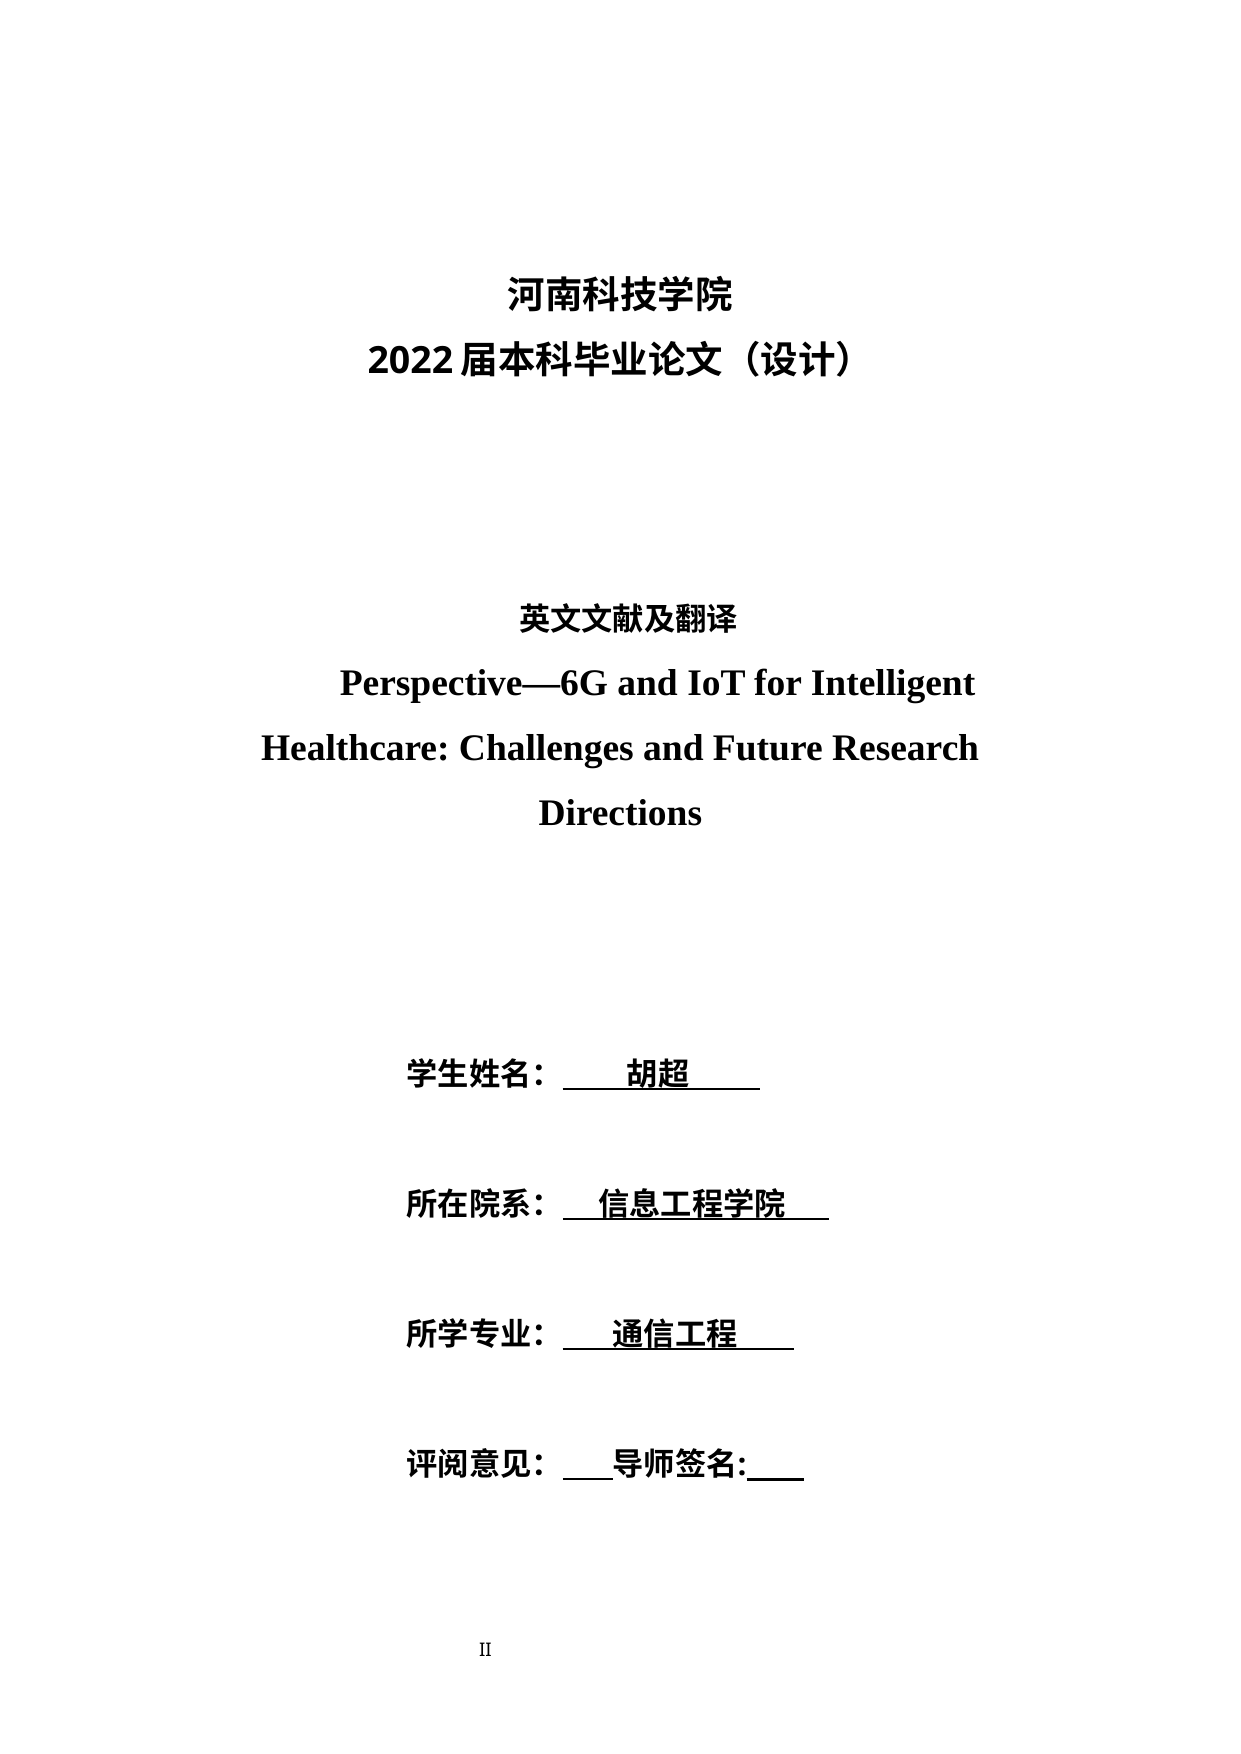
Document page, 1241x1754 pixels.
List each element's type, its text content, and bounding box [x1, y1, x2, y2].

text 2022届本科毕业论文（设计） [187, 324, 1053, 389]
text 英文文献及翻译 [187, 584, 1053, 649]
text 所在院系： 信息工程学院 [187, 1169, 1053, 1234]
text 学生姓名： 胡超 [187, 1039, 1053, 1104]
text 所学专业： 通信工程 [187, 1299, 1053, 1364]
text Perspective—6G and IoT for Intelligent Healthcare: Challenges and Future Research Directions [187, 649, 1053, 844]
text 评阅意见： 导师签名: [187, 1429, 1053, 1494]
text 河南科技学院 [187, 259, 1053, 324]
